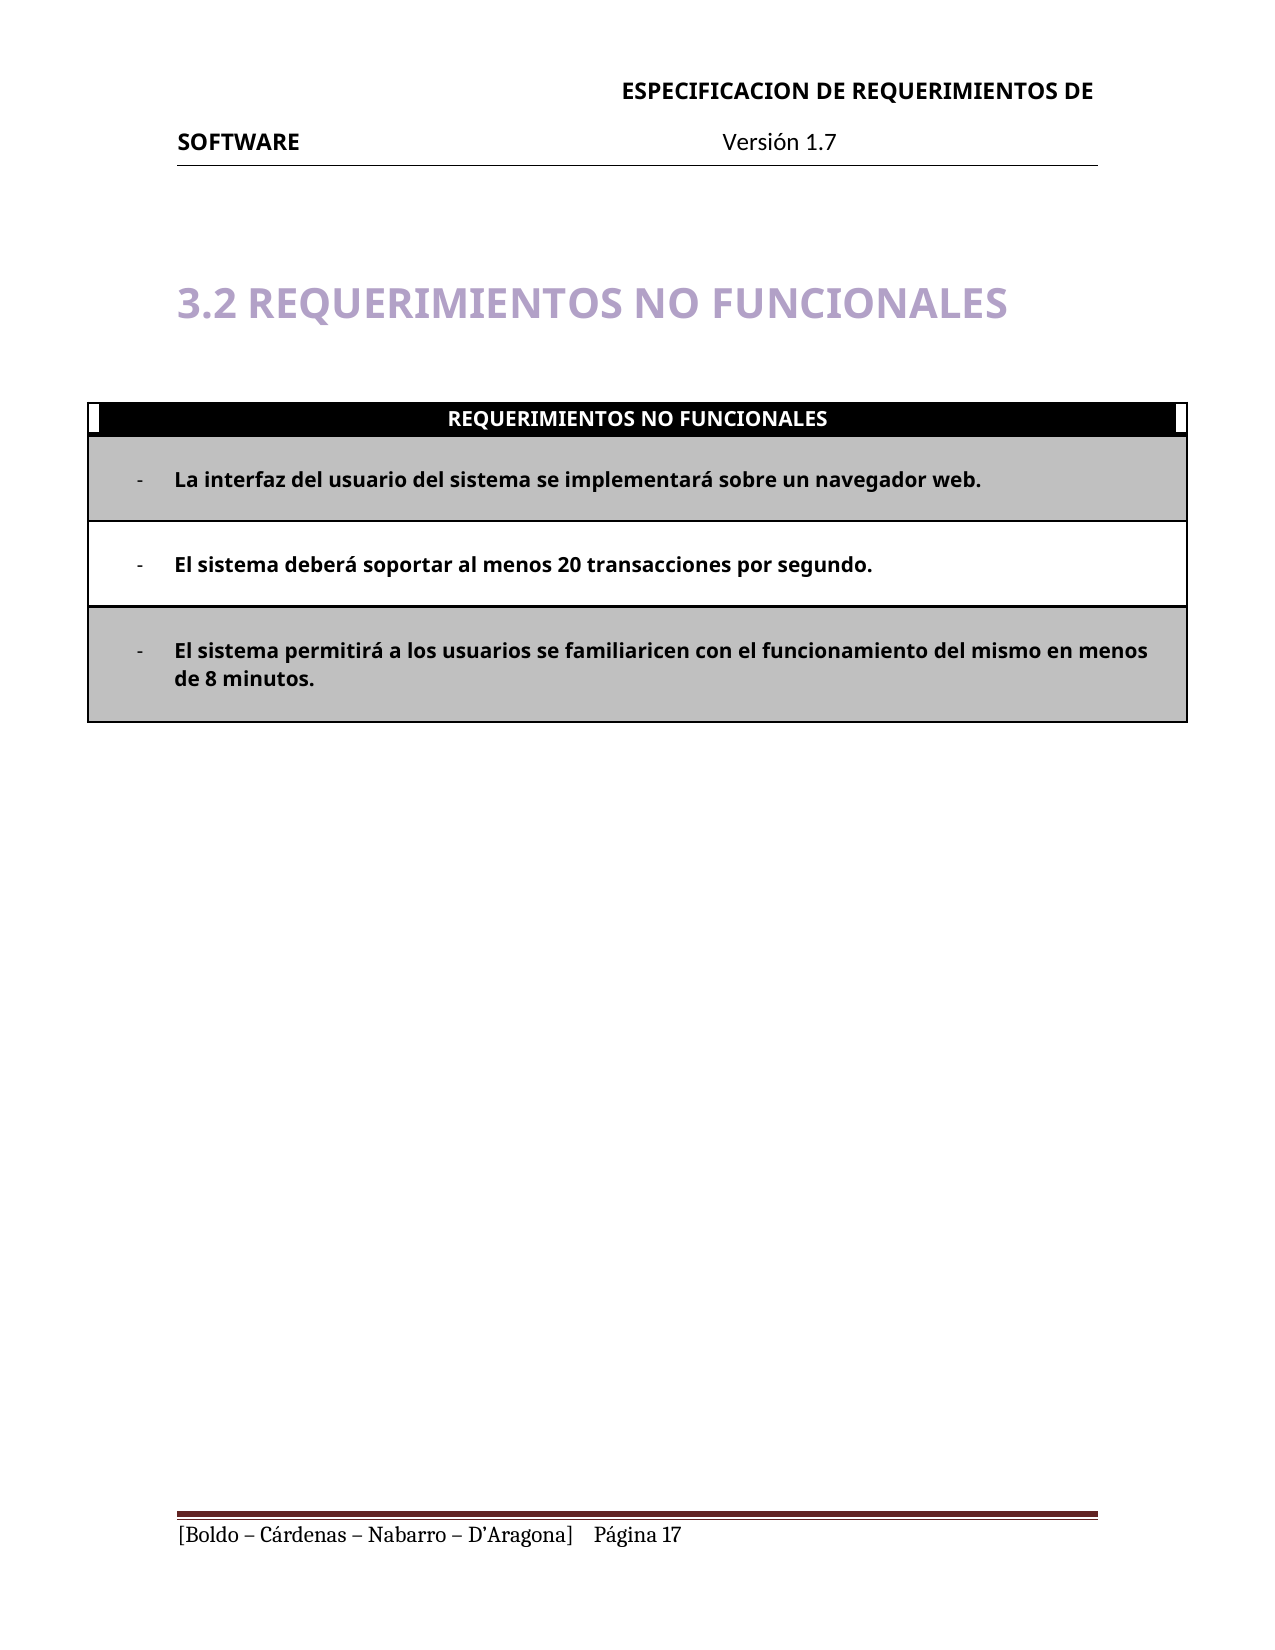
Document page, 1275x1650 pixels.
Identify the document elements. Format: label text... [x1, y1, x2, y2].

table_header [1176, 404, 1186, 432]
table_cell El sistema deberá soportar al menos 20 transacciones por segundo. [89, 522, 1186, 605]
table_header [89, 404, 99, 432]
subtitle 3.2 REQUERIMIENTOS NO FUNCIONALES [177, 274, 1098, 386]
table_cell El sistema permitirá a los usuarios se familiaricen con el funcionamiento del mismo en menos de 8 minutos. [89, 608, 1186, 721]
table_cell La interfaz del usuario del sistema se implementará sobre un navegador web. [89, 437, 1186, 520]
